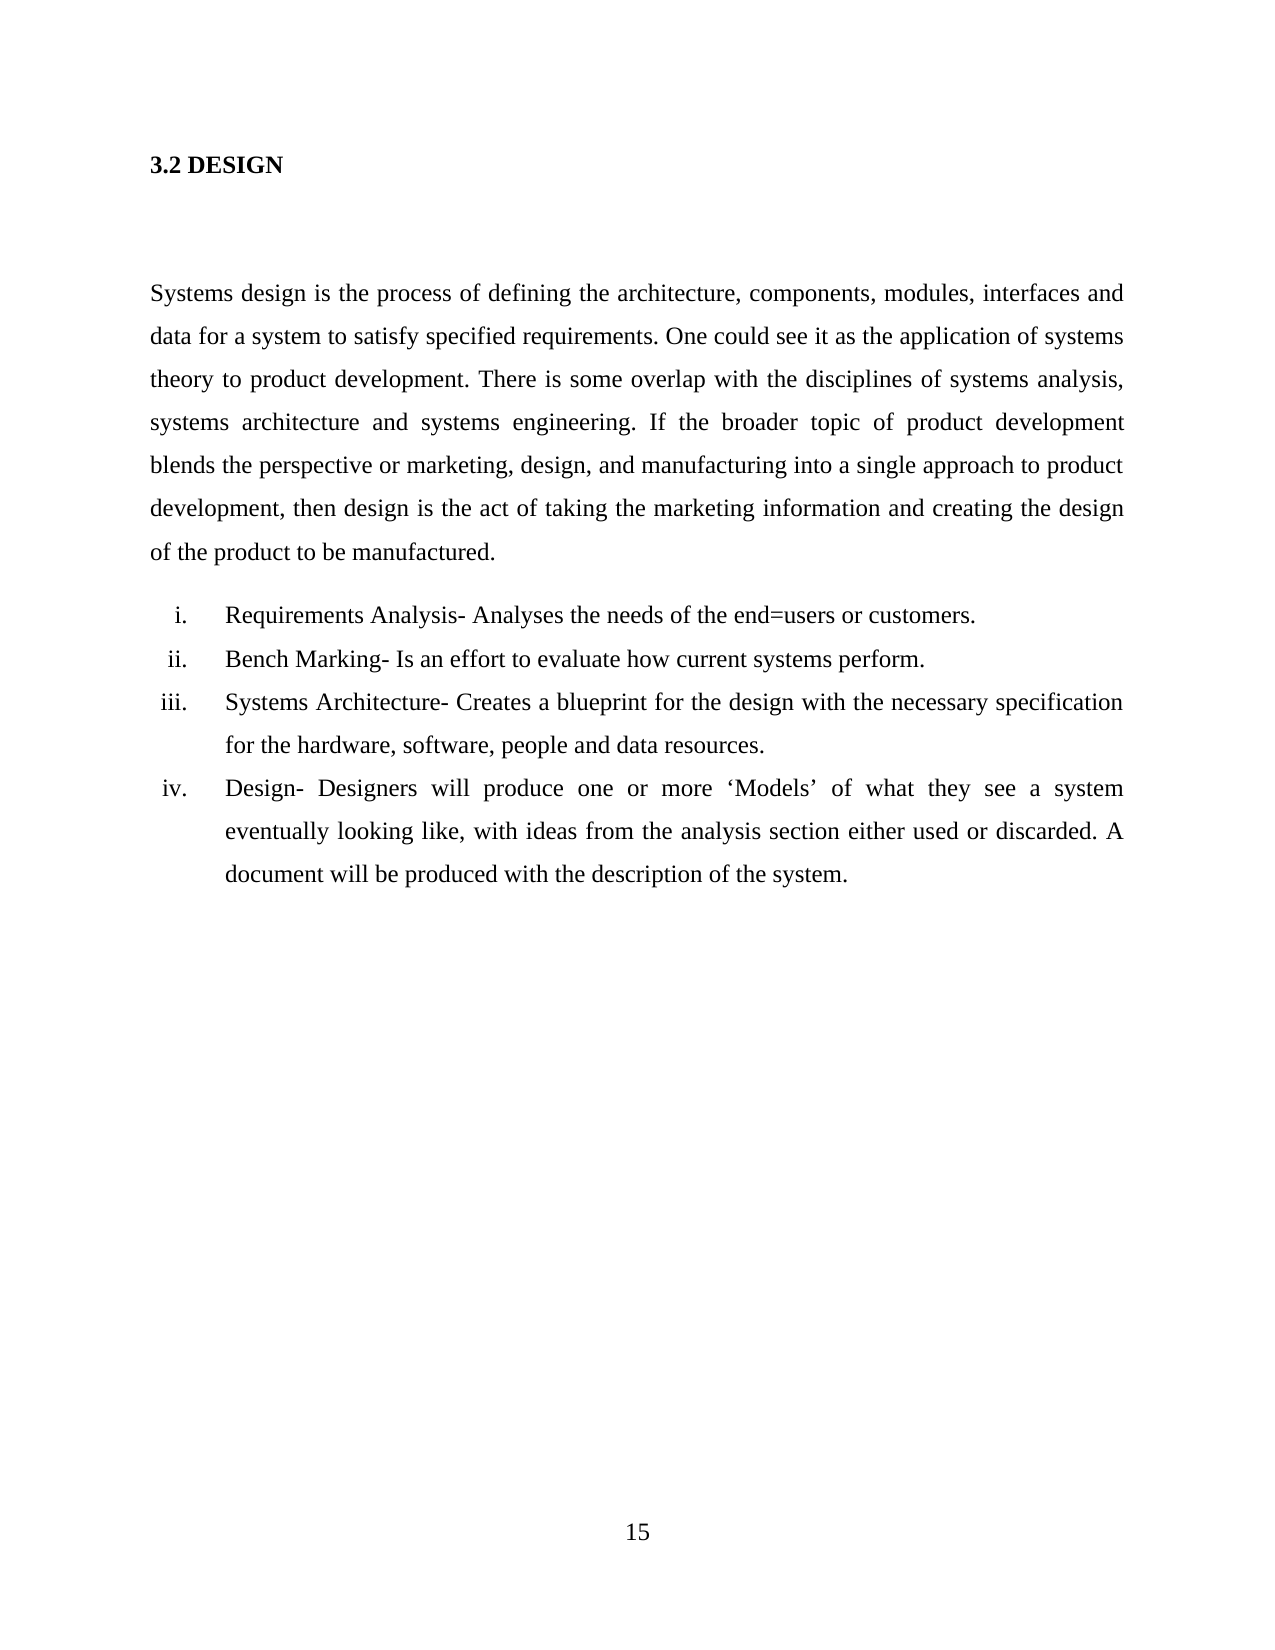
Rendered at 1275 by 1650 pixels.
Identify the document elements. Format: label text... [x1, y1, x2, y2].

list Systems Architecture- Creates a blueprint for the design with the necessary specification for the hardware, software, people and data resources. [187, 687, 1125, 759]
list Requirements Analysis- Analyses the needs of the end=users or customers. [187, 601, 1125, 629]
text Systems design is the process of defining the architecture, components, modules, interfaces and data for a system to satisfy specified requirements. One could see it as the application of systems theory to product development. There is some overlap with the disciplines of systems analysis, systems architecture and systems engineering. If the broader topic of product development blends the perspective or marketing, design, and manufacturing into a single approach to product development, then design is the act of taking the marketing information and creating the design of the product to be manufactured. [150, 278, 1125, 565]
list Bench Marking- Is an effort to evaluate how current systems perform. [187, 644, 1125, 672]
list Design- Designers will produce one or more ‘Models’ of what they see a system eventually looking like, with ideas from the analysis section either used or discarded. A document will be produced with the description of the system. [187, 773, 1125, 888]
text 3.2 DESIGN [150, 150, 1125, 179]
